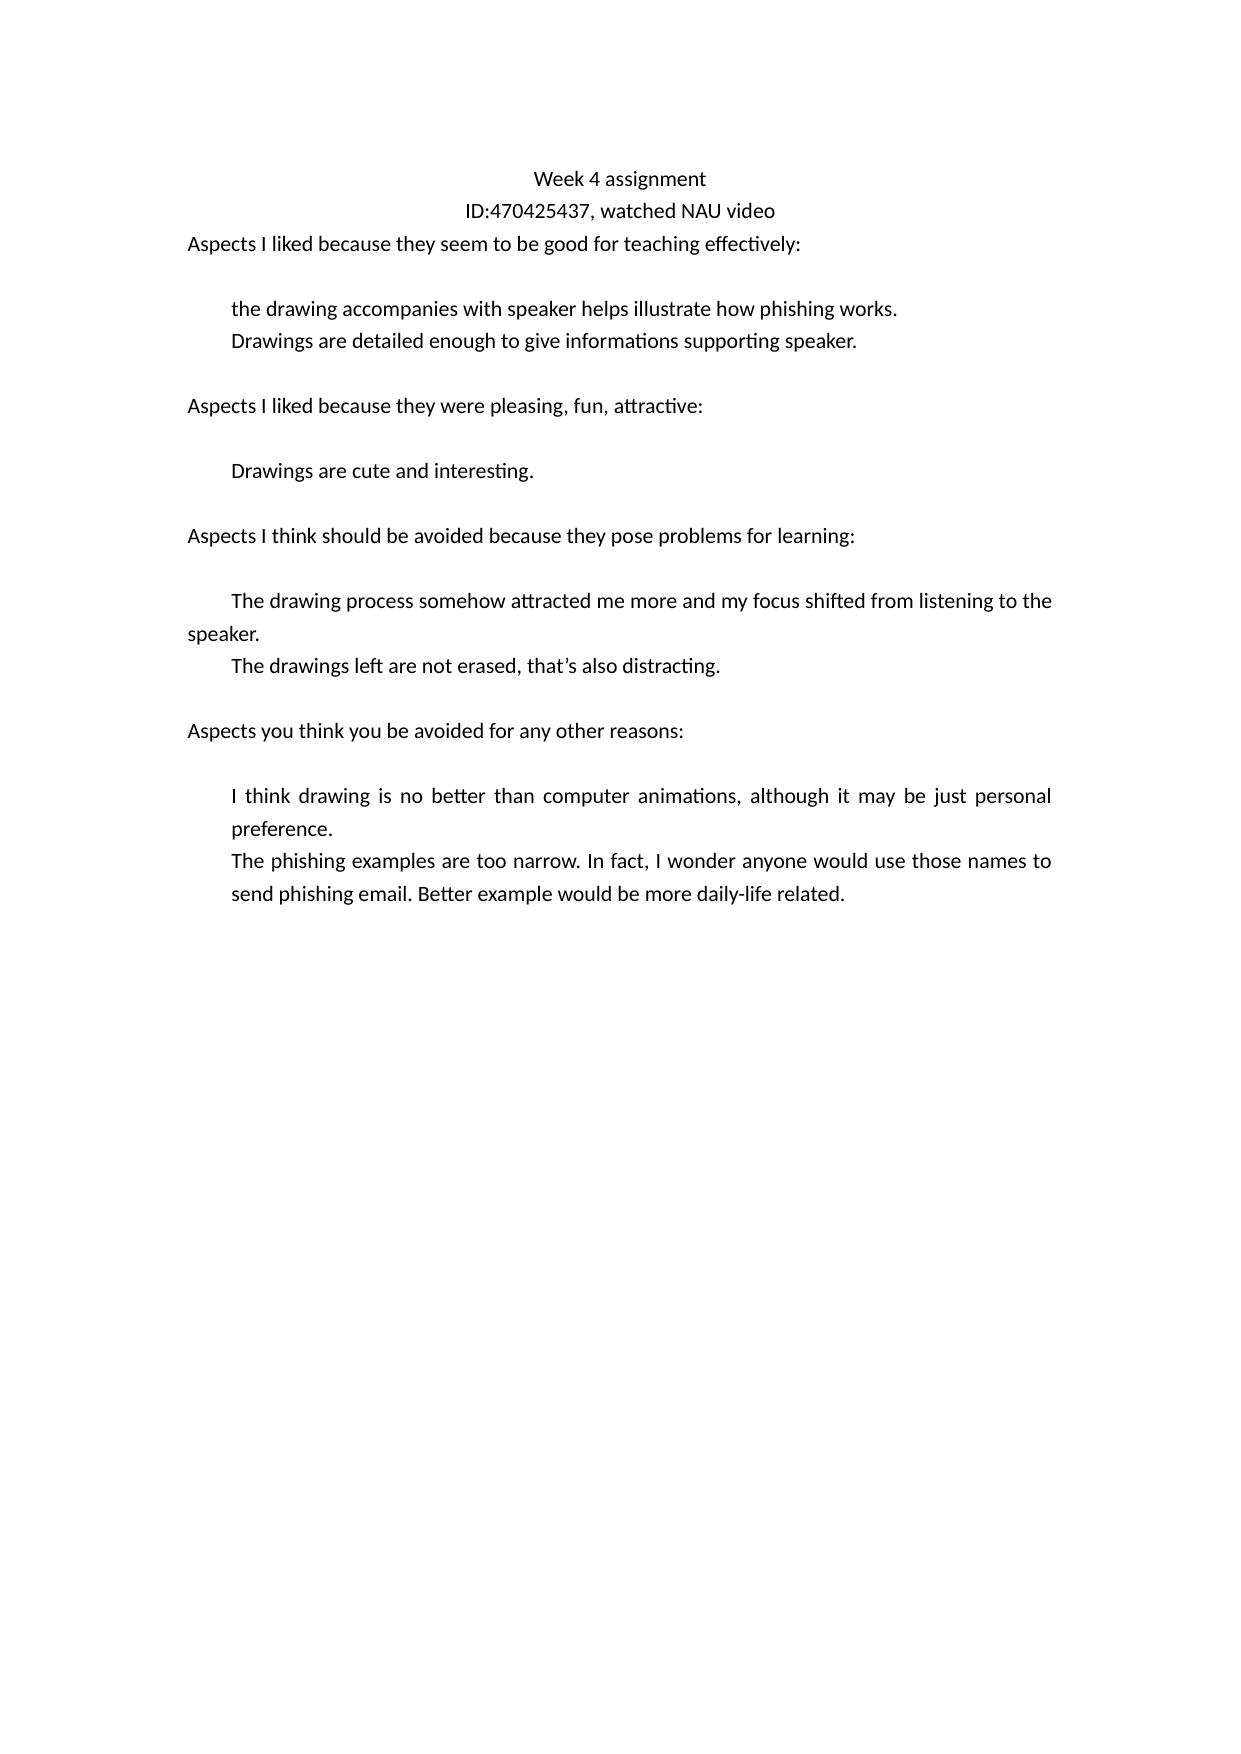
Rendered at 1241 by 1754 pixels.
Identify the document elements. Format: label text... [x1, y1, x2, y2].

text Aspects I liked because they were pleasing, fun, attractive: [187, 389, 1053, 422]
text the drawing accompanies with speaker helps illustrate how phishing works. [187, 292, 1053, 324]
text I think drawing is no better than computer animations, although it may be just personal preference. [231, 779, 1053, 844]
text The phishing examples are too narrow. In fact, I wonder anyone would use those names to send phishing email. Better example would be more daily-life related. [231, 844, 1053, 909]
text Drawings are cute and interesting. [187, 454, 1053, 487]
text ID:470425437, watched NAU video [187, 194, 1053, 227]
text Aspects you think you be avoided for any other reasons: [187, 714, 1053, 747]
text The drawing process somehow attracted me more and my focus shifted from listening to the speaker. [187, 584, 1053, 649]
text Aspects I think should be avoided because they pose problems for learning: [187, 519, 1053, 552]
text Week 4 assignment [187, 162, 1053, 194]
text Aspects I liked because they seem to be good for teaching effectively: [187, 227, 1053, 259]
text The drawings left are not erased, that’s also distracting. [187, 649, 1053, 682]
text Drawings are detailed enough to give informations supporting speaker. [187, 324, 1053, 357]
